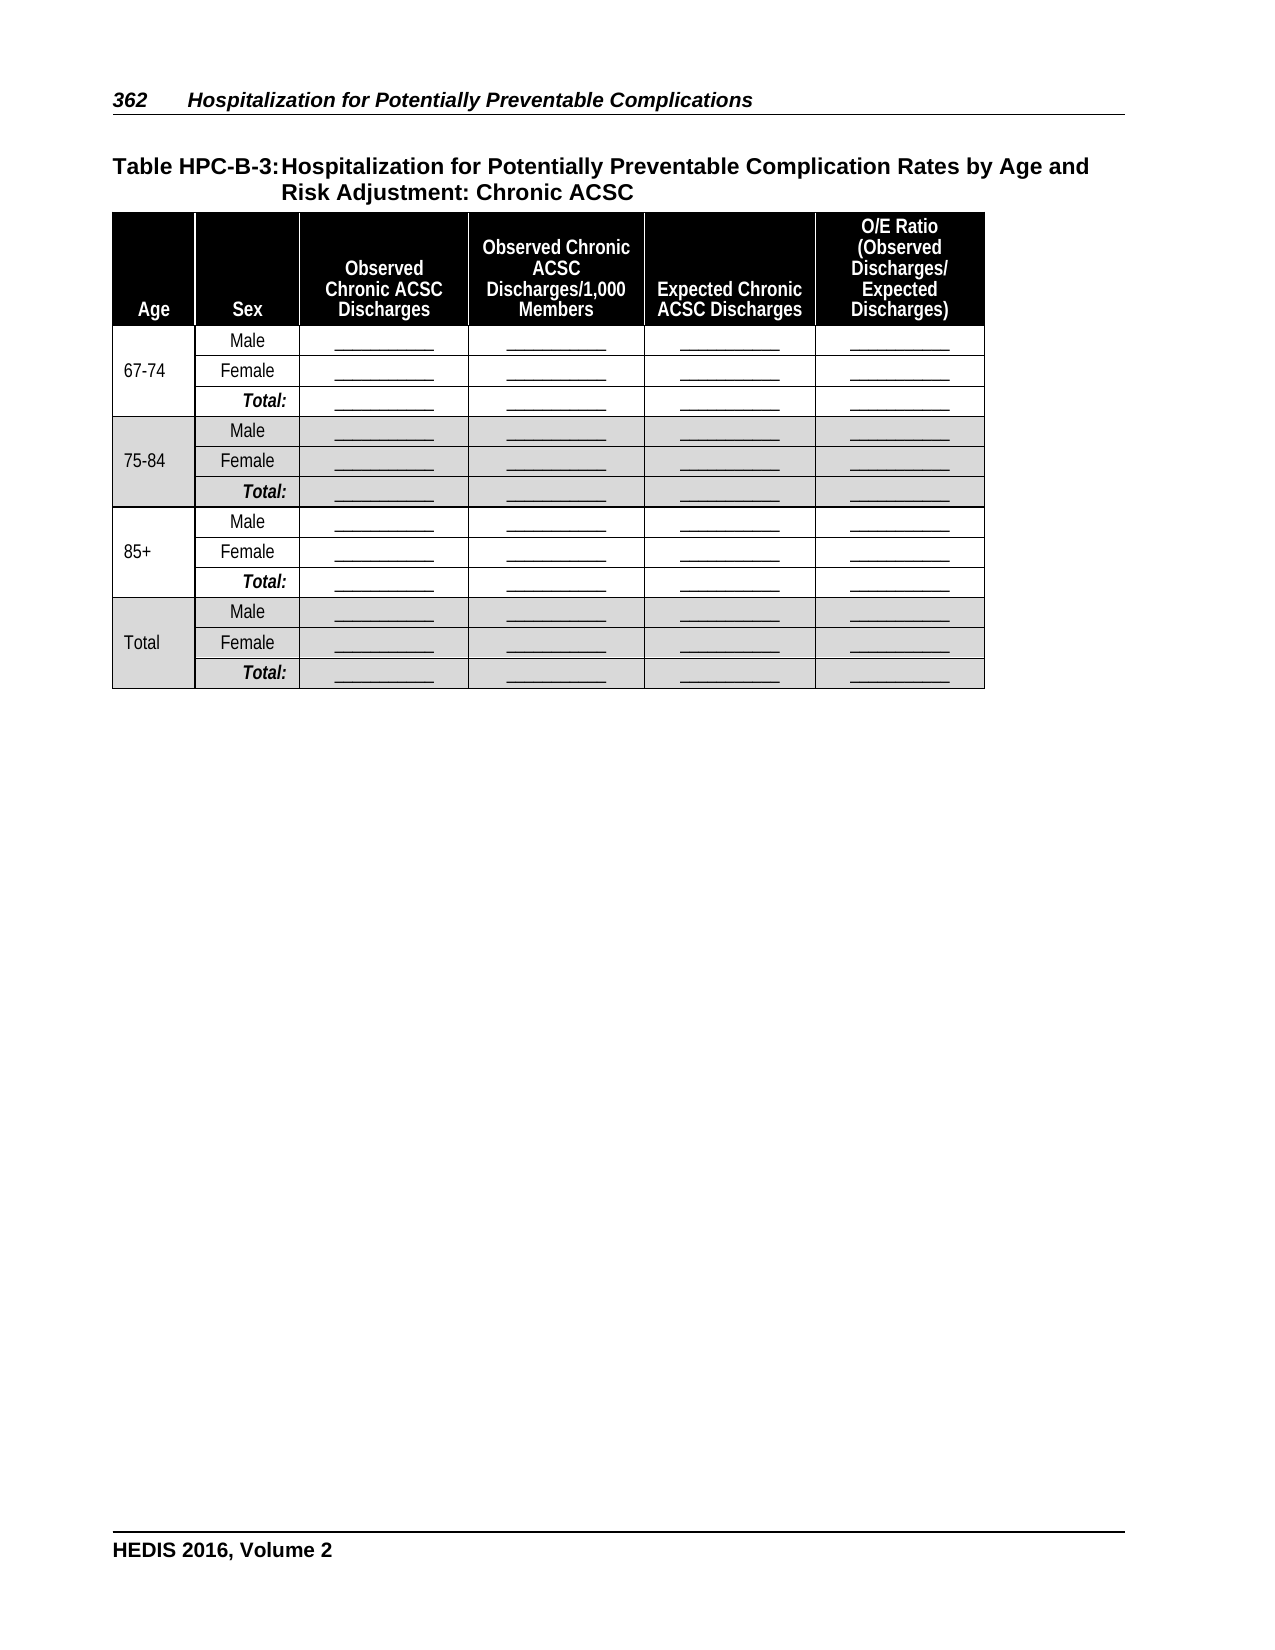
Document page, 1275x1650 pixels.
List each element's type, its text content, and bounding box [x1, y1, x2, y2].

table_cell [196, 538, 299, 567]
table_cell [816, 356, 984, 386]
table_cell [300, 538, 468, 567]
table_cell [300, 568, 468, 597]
subtitle Table HPC-B-3: Hospitalization for Potentially Preventable Complication Rates by Age and Risk Adjustment: Chronic ACSC [112, 153, 1125, 205]
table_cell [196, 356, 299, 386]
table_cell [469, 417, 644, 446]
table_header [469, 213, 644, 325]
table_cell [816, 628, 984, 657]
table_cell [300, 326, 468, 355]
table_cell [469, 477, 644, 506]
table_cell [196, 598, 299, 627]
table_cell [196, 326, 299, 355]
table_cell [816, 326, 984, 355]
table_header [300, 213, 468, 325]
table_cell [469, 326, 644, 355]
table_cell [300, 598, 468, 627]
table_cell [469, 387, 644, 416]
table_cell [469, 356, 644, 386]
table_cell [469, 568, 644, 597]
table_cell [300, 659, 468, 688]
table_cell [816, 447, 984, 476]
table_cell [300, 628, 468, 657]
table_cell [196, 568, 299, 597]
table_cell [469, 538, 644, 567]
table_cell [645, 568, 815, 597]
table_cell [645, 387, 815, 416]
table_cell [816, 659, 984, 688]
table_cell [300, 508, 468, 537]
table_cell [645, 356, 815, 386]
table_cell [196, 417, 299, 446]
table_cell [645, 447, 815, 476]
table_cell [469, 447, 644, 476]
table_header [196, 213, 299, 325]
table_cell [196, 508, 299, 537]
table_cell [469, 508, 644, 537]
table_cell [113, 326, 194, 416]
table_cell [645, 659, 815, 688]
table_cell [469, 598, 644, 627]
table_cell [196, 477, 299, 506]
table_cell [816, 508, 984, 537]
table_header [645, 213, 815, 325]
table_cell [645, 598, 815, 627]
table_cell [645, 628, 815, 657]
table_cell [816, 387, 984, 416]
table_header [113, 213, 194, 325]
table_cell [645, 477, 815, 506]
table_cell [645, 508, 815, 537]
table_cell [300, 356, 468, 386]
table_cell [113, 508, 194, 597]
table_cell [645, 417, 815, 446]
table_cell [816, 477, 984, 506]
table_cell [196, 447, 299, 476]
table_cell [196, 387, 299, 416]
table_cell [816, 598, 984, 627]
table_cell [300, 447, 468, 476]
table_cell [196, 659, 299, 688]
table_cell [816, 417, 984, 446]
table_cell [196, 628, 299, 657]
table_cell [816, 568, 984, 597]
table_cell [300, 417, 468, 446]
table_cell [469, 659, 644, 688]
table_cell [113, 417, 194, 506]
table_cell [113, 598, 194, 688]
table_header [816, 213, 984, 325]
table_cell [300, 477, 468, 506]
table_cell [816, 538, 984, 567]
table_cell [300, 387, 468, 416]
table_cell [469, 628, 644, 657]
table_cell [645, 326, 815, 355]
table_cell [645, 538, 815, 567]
